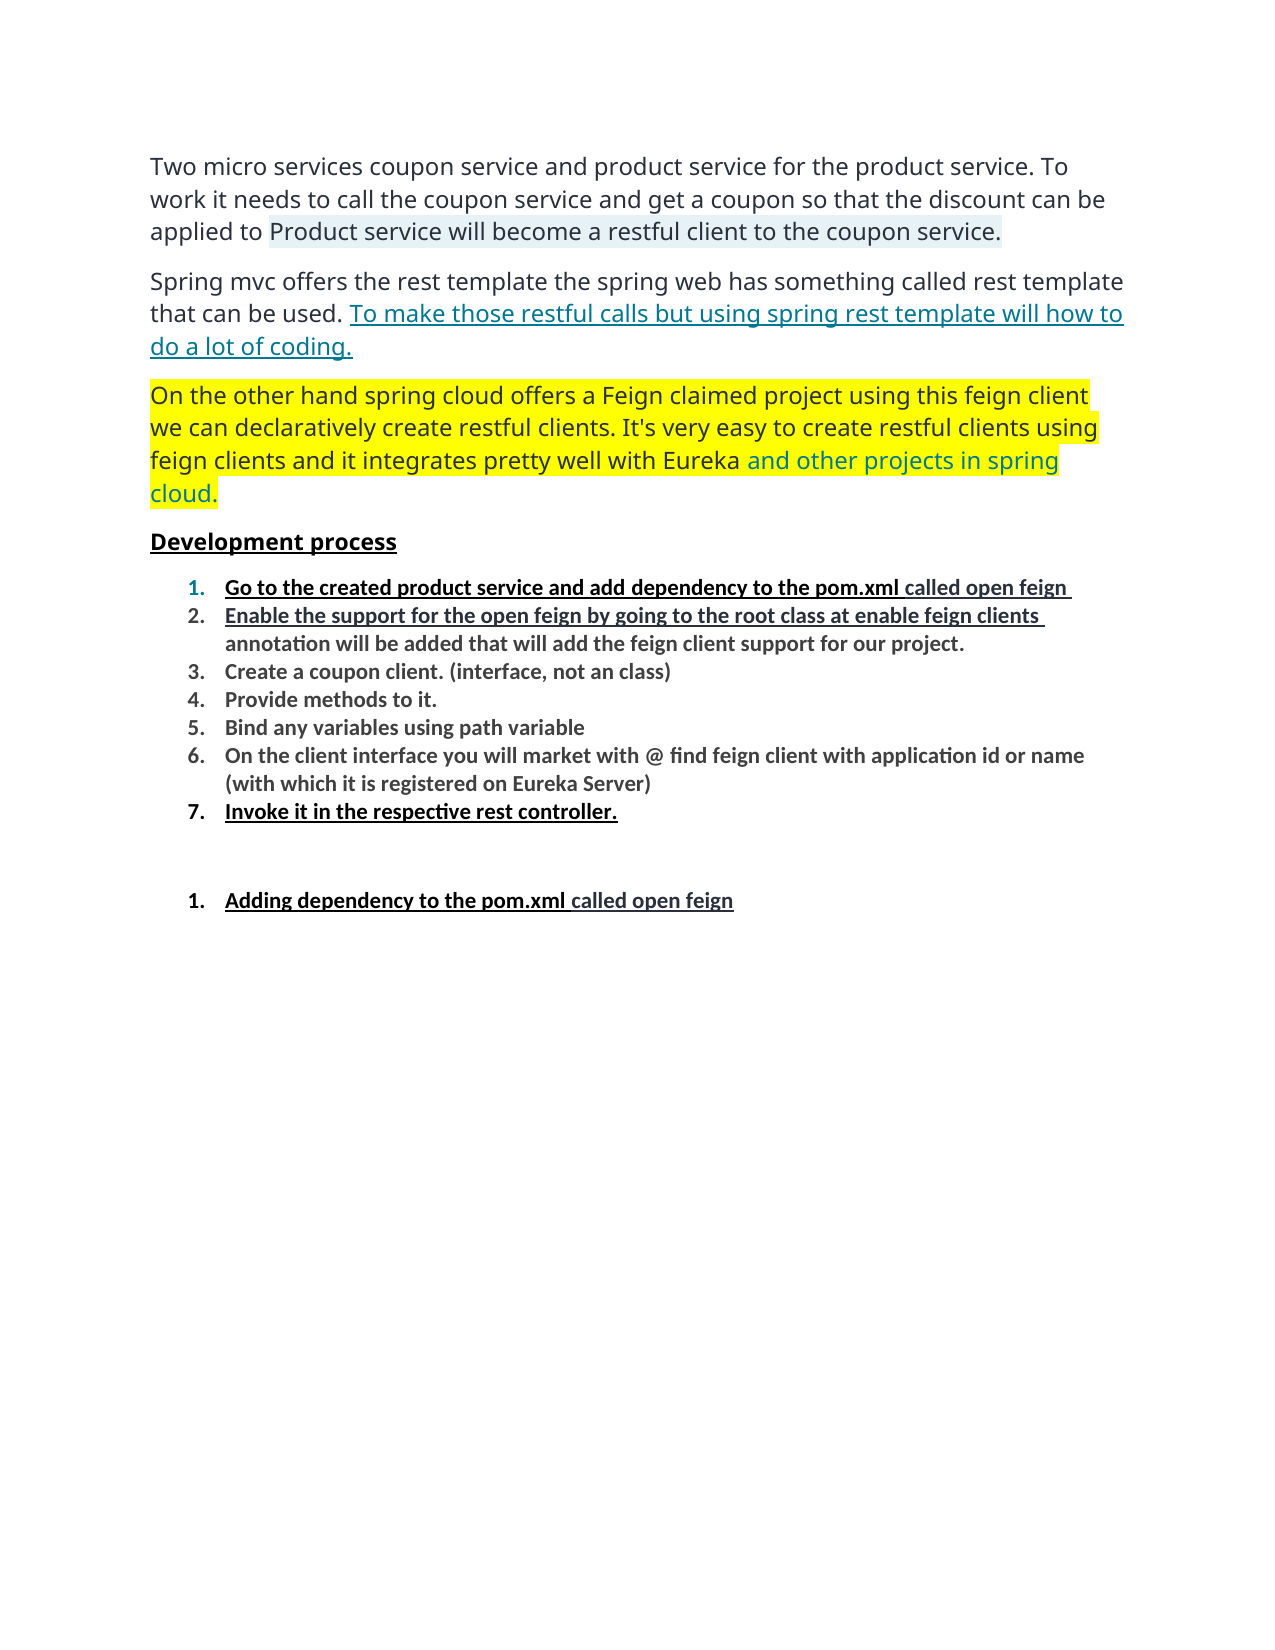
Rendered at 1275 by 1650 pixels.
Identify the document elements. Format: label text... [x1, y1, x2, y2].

text Spring mvc offers the rest template the spring web has something called rest template that can be used. To make those restful calls but using spring rest template will how to do a lot of coding. [150, 264, 1125, 362]
list Provide methods to it. [187, 685, 1125, 713]
list Adding dependency to the pom.xml called open feign [187, 886, 1125, 914]
list On the client interface you will market with @ find feign client with application id or name (with which it is registered on Eureka Server) [187, 741, 1125, 797]
text Development process [150, 525, 1125, 557]
text On the other hand spring cloud offers a Feign claimed project using this feign client we can declaratively create restful clients. It's very easy to create restful clients using feign clients and it integrates pretty well with Eureka and other projects in spring cloud. [150, 378, 1125, 509]
list Bind any variables using path variable [187, 713, 1125, 741]
list Go to the created product service and add dependency to the pom.xml called open feign [187, 573, 1125, 601]
text Two micro services coupon service and product service for the product service. To work it needs to call the coupon service and get a coupon so that the discount can be applied to Product service will become a restful client to the coupon service. [150, 150, 1125, 248]
list Enable the support for the open feign by going to the root class at enable feign clients annotation will be added that will add the feign client support for our project. [187, 601, 1125, 657]
list Invoke it in the respective rest controller. [187, 797, 1125, 825]
list Create a coupon client. (interface, not an class) [187, 657, 1125, 685]
